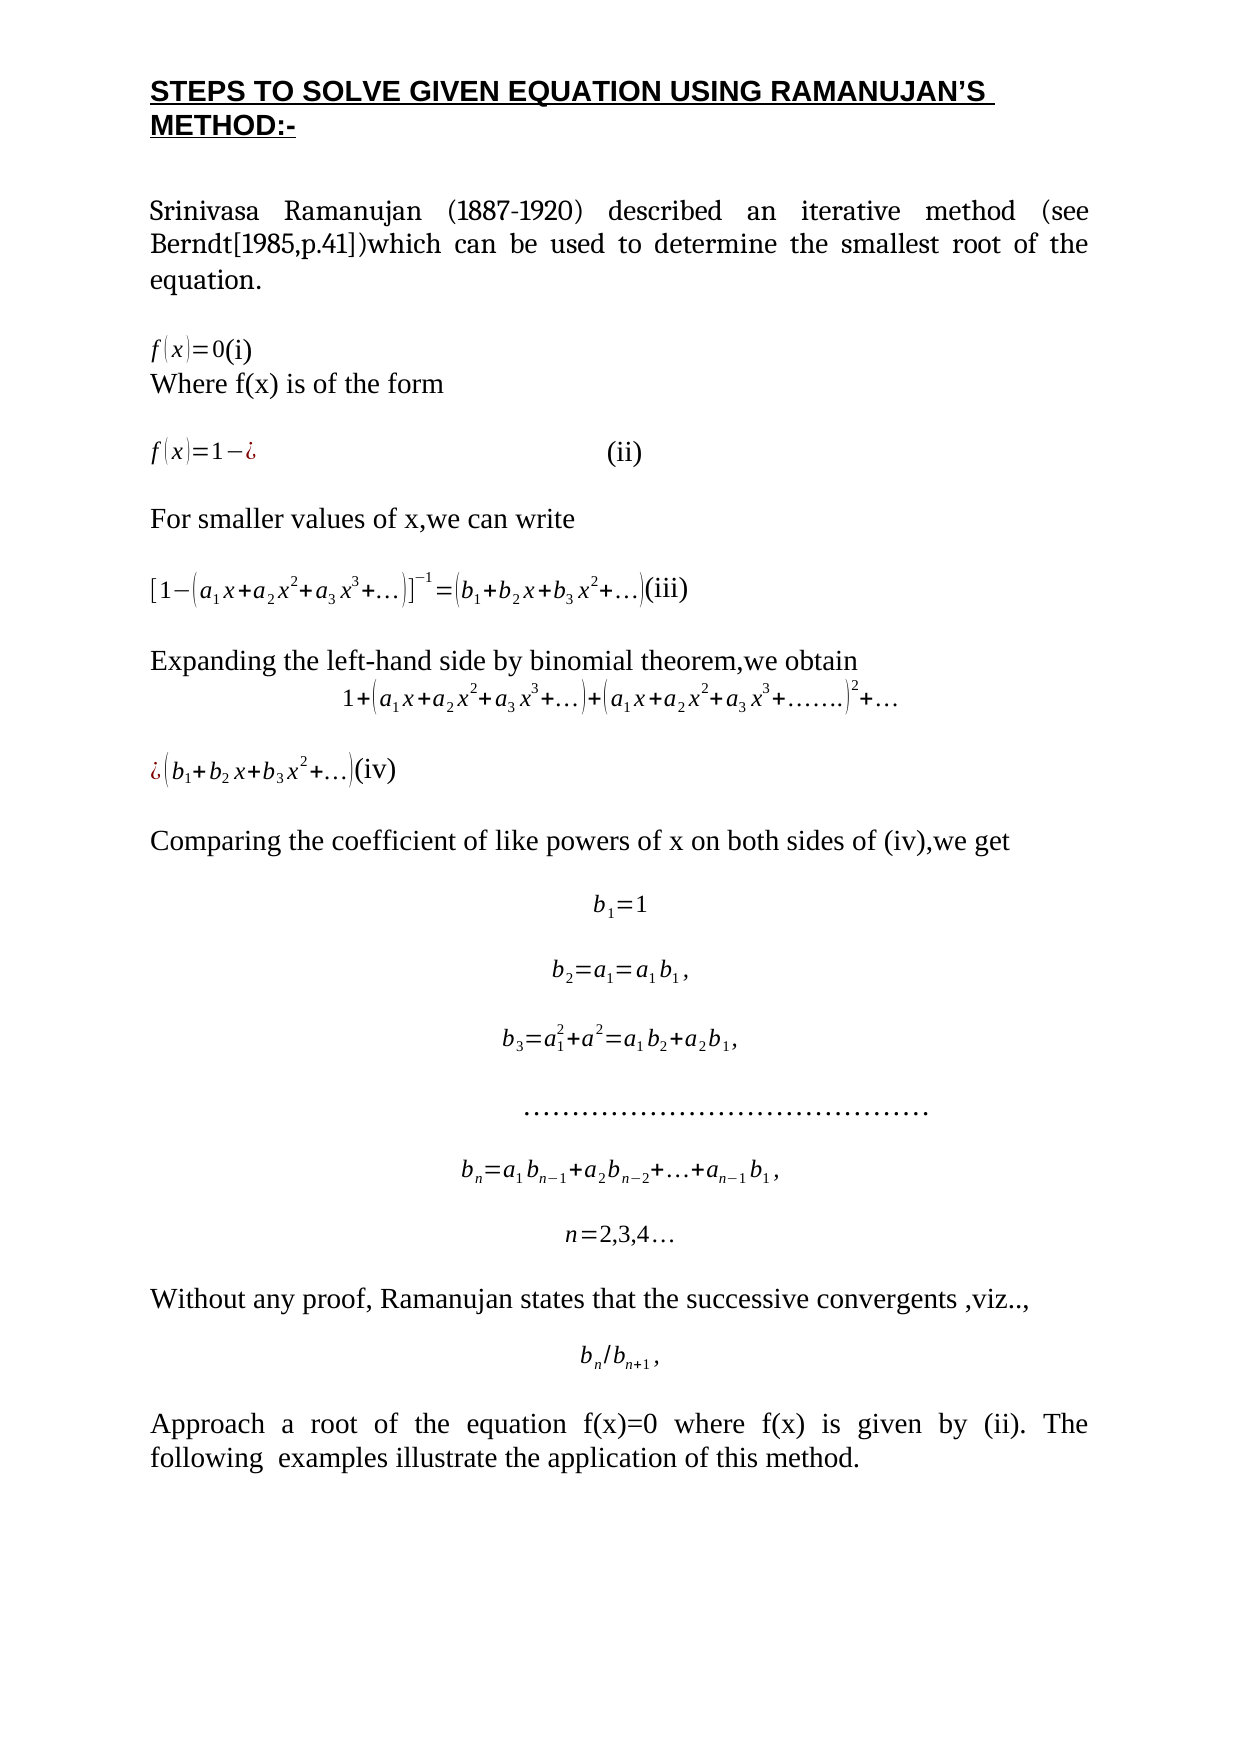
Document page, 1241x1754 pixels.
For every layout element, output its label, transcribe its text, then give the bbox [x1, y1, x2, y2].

text (iii) [150, 569, 1090, 609]
text Comparing the coefficient of like powers of x on both sides of (iv),we get [150, 823, 1090, 857]
text Approach a root of the equation f(x)=0 where f(x) is given by (ii). The following examples illustrate the application of this method. [150, 1406, 1090, 1473]
text For smaller values of x,we can write [150, 502, 1090, 535]
text …………………………………… [150, 1088, 1090, 1122]
text Without any proof, Ramanujan states that the successive convergents ,viz.., [150, 1282, 1090, 1315]
text STEPS TO SOLVE GIVEN EQUATION USING RAMANUJAN’S METHOD:- [150, 74, 1090, 141]
text (iv) [150, 751, 1090, 790]
text Srinivasa Ramanujan (1887-1920) described an iterative method (see Berndt[1985,p.41])which can be used to determine the smallest root of the equation. [150, 194, 1090, 296]
text Where f(x) is of the form [150, 367, 1090, 400]
text Expanding the left-hand side by binomial theorem,we obtain [150, 643, 1090, 677]
text (i) [150, 332, 1090, 367]
text (ii) [150, 434, 1090, 468]
